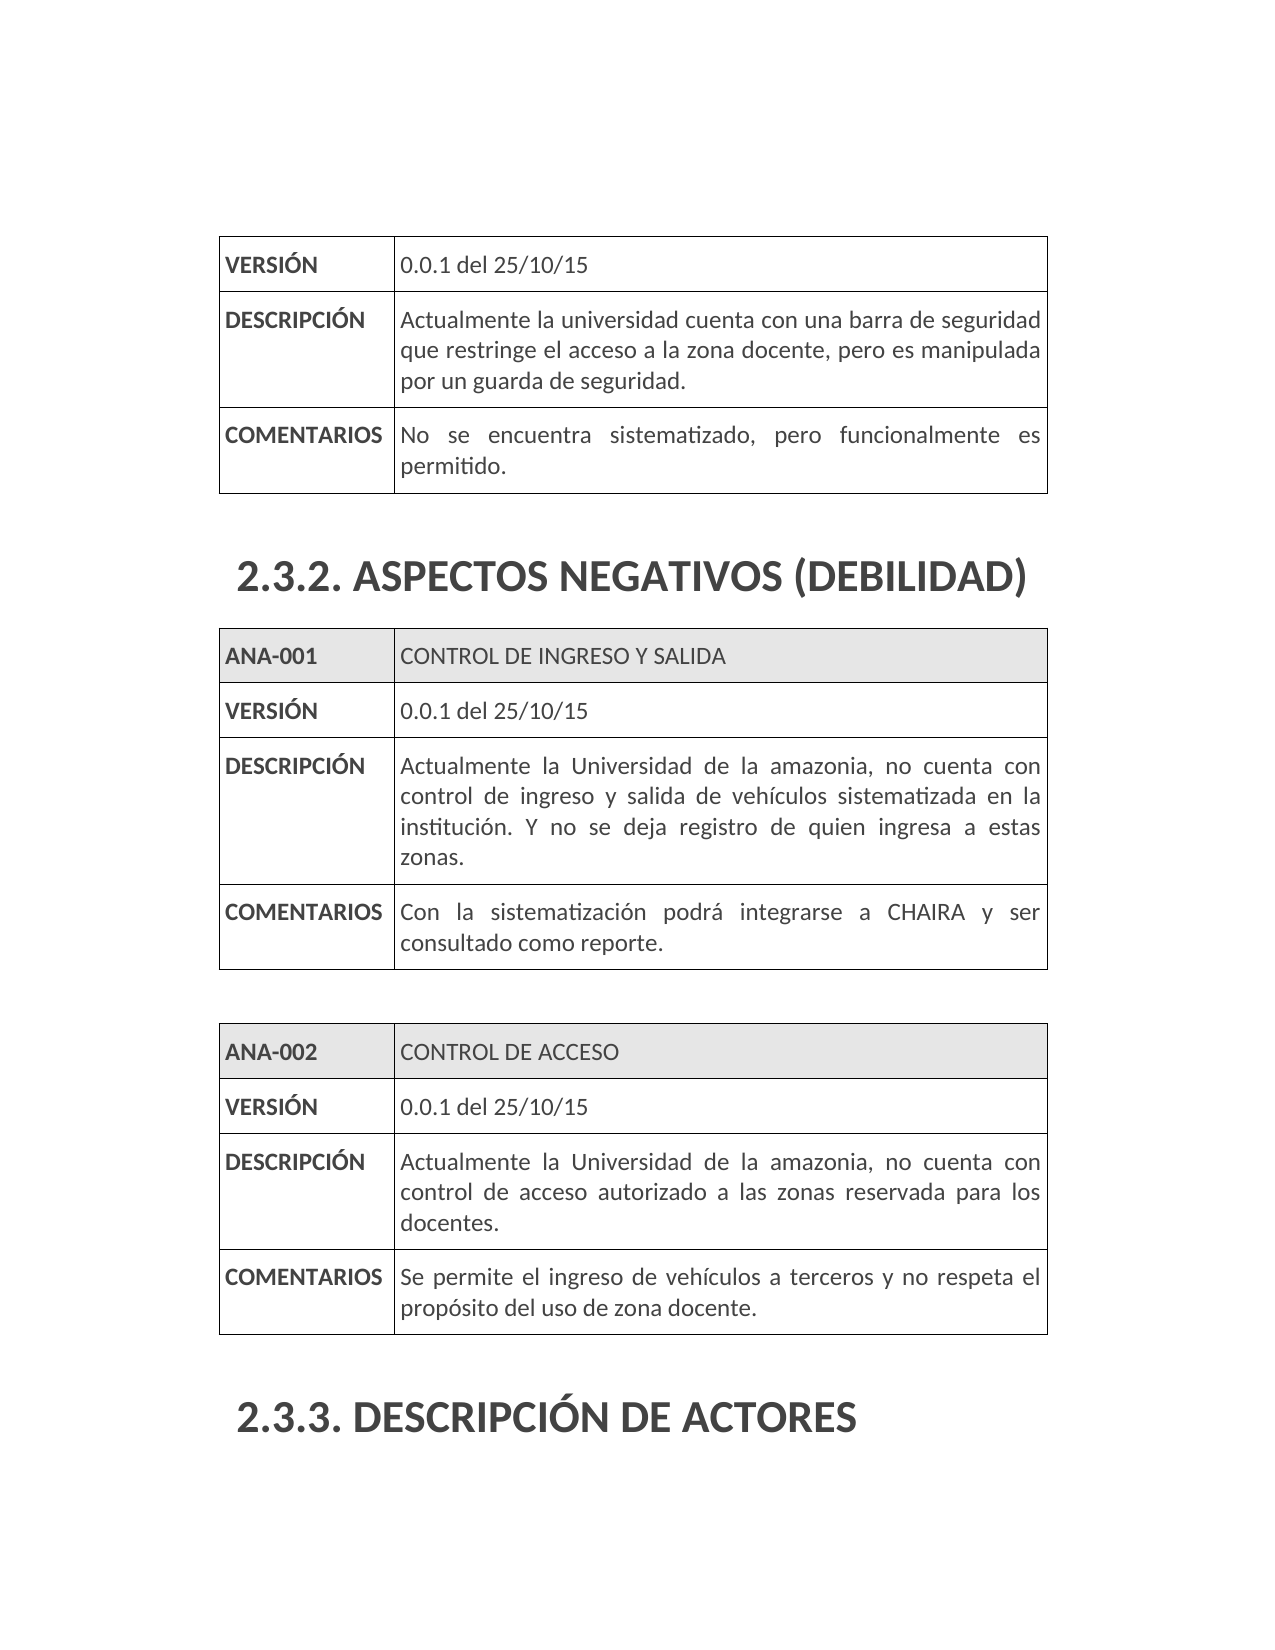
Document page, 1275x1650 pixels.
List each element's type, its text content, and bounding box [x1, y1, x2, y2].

table_header ANA-001 [220, 629, 394, 682]
table_cell Actualmente la universidad cuenta con una barra de seguridad que restringe el acceso a la zona docente, pero es manipulada por un guarda de seguridad. [395, 292, 1047, 407]
table_cell VERSIÓN [220, 237, 394, 291]
table_cell Actualmente la Universidad de la amazonia, no cuenta con control de ingreso y salida de vehículos sistematizada en la institución. Y no se deja registro de quien ingresa a estas zonas. [395, 738, 1047, 884]
table_cell 0.0.1 del 25/10/15 [395, 683, 1047, 737]
table_header ANA-002 [220, 1024, 394, 1078]
text 2.3.2. ASPECTOS NEGATIVOS (DEBILIDAD) [236, 546, 1098, 602]
text 2.3.3. DESCRIPCIÓN DE ACTORES [236, 1388, 1098, 1444]
table_cell COMENTARIOS [220, 885, 394, 969]
table_cell 0.0.1 del 25/10/15 [395, 1079, 1047, 1133]
table_cell DESCRIPCIÓN [220, 292, 394, 407]
table_cell COMENTARIOS [220, 1250, 394, 1334]
table_cell Actualmente la Universidad de la amazonia, no cuenta con control de acceso autorizado a las zonas reservada para los docentes. [395, 1134, 1047, 1249]
table_cell DESCRIPCIÓN [220, 1134, 394, 1249]
table_header CONTROL DE INGRESO Y SALIDA [395, 629, 1047, 682]
table_cell Se permite el ingreso de vehículos a terceros y no respeta el propósito del uso de zona docente. [395, 1250, 1047, 1334]
table_cell DESCRIPCIÓN [220, 738, 394, 884]
table_cell COMENTARIOS [220, 408, 394, 492]
table_cell VERSIÓN [220, 683, 394, 737]
table_cell VERSIÓN [220, 1079, 394, 1133]
table_cell Con la sistematización podrá integrarse a CHAIRA y ser consultado como reporte. [395, 885, 1047, 969]
table_header CONTROL DE ACCESO [395, 1024, 1047, 1078]
table_cell No se encuentra sistematizado, pero funcionalmente es permitido. [395, 408, 1047, 492]
table_cell 0.0.1 del 25/10/15 [395, 237, 1047, 291]
